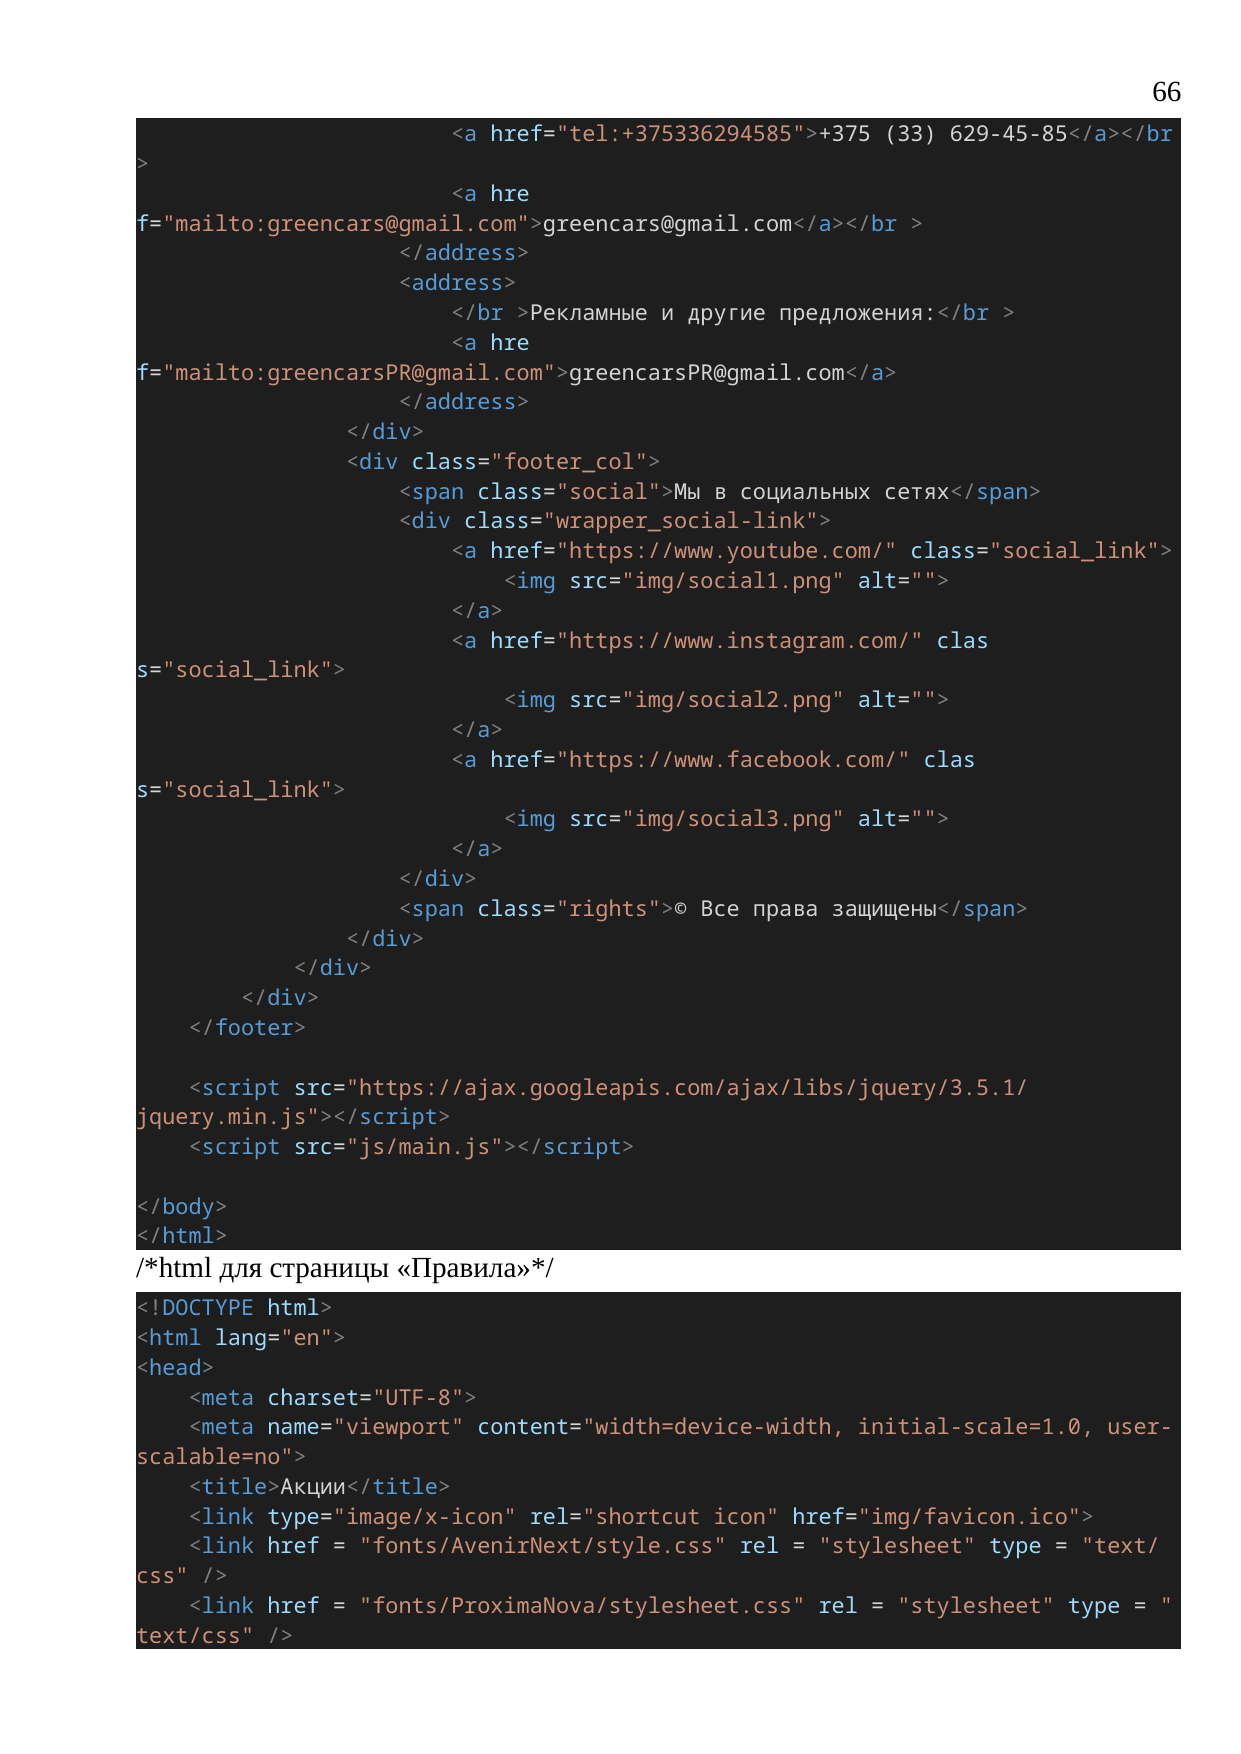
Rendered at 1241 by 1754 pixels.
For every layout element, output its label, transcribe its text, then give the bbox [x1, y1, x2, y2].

text </a> [136, 833, 1181, 863]
text </div> [136, 922, 1181, 952]
text /*html для страницы «Правила»*/ [136, 1250, 1181, 1284]
text <img src="img/social1.png" alt=""> [136, 565, 1181, 595]
text <a href="https://www.facebook.com/" class="social_link"> [136, 744, 1181, 803]
text <span class="social">Мы в социальных сетях</span> [136, 476, 1181, 505]
text <head> [136, 1352, 1181, 1381]
text </html> [136, 1220, 1181, 1250]
text <a href="https://www.instagram.com/" class="social_link"> [136, 624, 1181, 684]
text <div class="wrapper_social-link"> [136, 505, 1181, 535]
text <link type="image/x-icon" rel="shortcut icon" href="img/favicon.ico"> [136, 1501, 1181, 1530]
text <address> [136, 267, 1181, 297]
text </br >Рекламные и другие предложения:</br > [136, 297, 1181, 327]
text <img src="img/social2.png" alt=""> [136, 684, 1181, 714]
text </a> [136, 714, 1181, 744]
text <img src="img/social3.png" alt=""> [136, 803, 1181, 833]
text <title>Акции</title> [136, 1471, 1181, 1501]
text <html lang="en"> [136, 1322, 1181, 1352]
text <meta charset="UTF-8"> [136, 1381, 1181, 1411]
text <script src="js/main.js"></script> [136, 1131, 1181, 1161]
text <a href="https://www.youtube.com/" class="social_link"> [136, 535, 1181, 565]
text <link href = "fonts/ProximaNova/stylesheet.css" rel = "stylesheet" type = "text/css" /> [136, 1590, 1181, 1649]
text <a href="tel:+375336294585">+375 (33) 629-45-85</a></br > [136, 118, 1181, 178]
text </address> [136, 237, 1181, 267]
text </body> [136, 1191, 1181, 1220]
text <script src="https://ajax.googleapis.com/ajax/libs/jquery/3.5.1/jquery.min.js"></script> [136, 1071, 1181, 1131]
text <span class="rights">© Все права защищены</span> [136, 893, 1181, 922]
text </footer> [136, 1012, 1181, 1042]
text </div> [136, 952, 1181, 982]
text </div> [136, 416, 1181, 446]
text <div class="footer_col"> [136, 446, 1181, 476]
text <link href = "fonts/AvenirNext/style.css" rel = "stylesheet" type = "text/css" /> [136, 1530, 1181, 1590]
text <a href="mailto:greencars@gmail.com">greencars@gmail.com</a></br > [136, 178, 1181, 237]
text </address> [136, 386, 1181, 416]
text </div> [136, 982, 1181, 1012]
text </a> [136, 595, 1181, 624]
text <a href="mailto:greencarsPR@gmail.com">greencarsPR@gmail.com</a> [136, 327, 1181, 386]
text <!DOCTYPE html> [136, 1292, 1181, 1322]
text </div> [136, 863, 1181, 893]
text <meta name="viewport" content="width=device-width, initial-scale=1.0, user-scalable=no"> [136, 1411, 1181, 1471]
